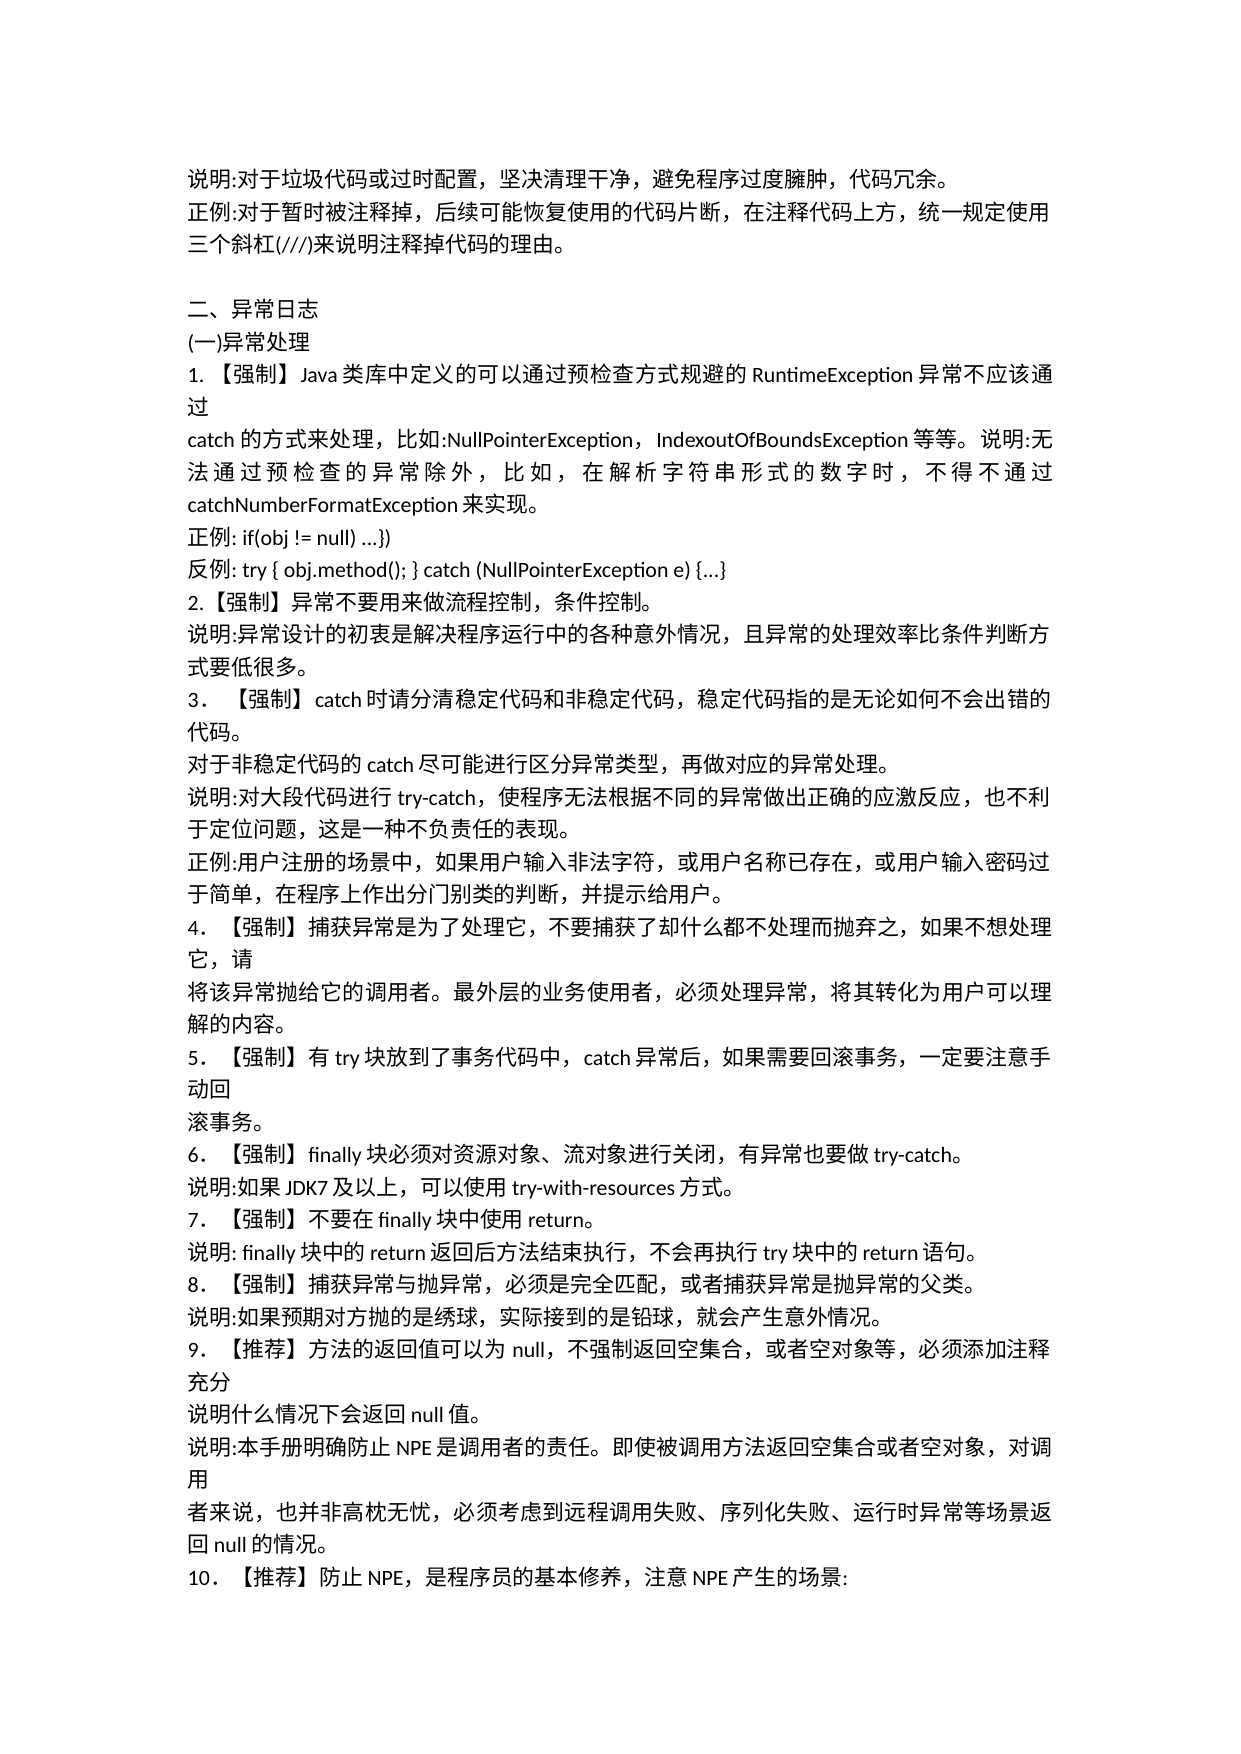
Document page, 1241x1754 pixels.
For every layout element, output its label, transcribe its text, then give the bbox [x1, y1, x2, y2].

text 说明:如果预期对方抛的是绣球，实际接到的是铅球，就会产生意外情况。 [187, 1299, 1053, 1332]
text 将该异常抛给它的调用者。最外层的业务使用者，必须处理异常，将其转化为用户可以理解的内容。 [187, 974, 1053, 1039]
text 7．【强制】不要在finally块中使用return。 [187, 1202, 1053, 1234]
text 说明:对大段代码进行try-catch，使程序无法根据不同的异常做出正确的应激反应，也不利于定位问题，这是一种不负责任的表现。 [187, 779, 1053, 844]
text 正例: if(obj != null) ...}) [187, 519, 1053, 552]
text 说明:对于垃圾代码或过时配置，坚决清理干净，避免程序过度臃肿，代码冗余。 [187, 162, 1053, 194]
text 1. 【强制】Java类库中定义的可以通过预检查方式规避的RuntimeException异常不应该通过 [187, 357, 1053, 422]
text 2.【强制】异常不要用来做流程控制，条件控制。 [187, 584, 1053, 617]
text 说明什么情况下会返回null值。 [187, 1397, 1053, 1429]
text 说明: finally块中的return返回后方法结束执行，不会再执行try块中的return语句。 [187, 1234, 1053, 1267]
text 说明:如果JDK7及以上，可以使用try-with-resources方式。 [187, 1169, 1053, 1202]
text 正例:用户注册的场景中，如果用户输入非法字符，或用户名称已存在，或用户输入密码过于简单，在程序上作出分门别类的判断，并提示给用户。 [187, 844, 1053, 909]
text 10．【推荐】防止NPE，是程序员的基本修养，注意NPE产生的场景: [187, 1559, 1053, 1592]
text 4．【强制】捕获异常是为了处理它，不要捕获了却什么都不处理而抛弃之，如果不想处理它，请 [187, 909, 1053, 974]
text 3． 【强制】catch时请分清稳定代码和非稳定代码，稳定代码指的是无论如何不会出错的代码。 [187, 682, 1053, 747]
text 说明:异常设计的初衷是解决程序运行中的各种意外情况，且异常的处理效率比条件判断方式要低很多。 [187, 617, 1053, 682]
text 反例: try { obj.method(); } catch (NullPointerException e) {...} [187, 552, 1053, 584]
text 8．【强制】捕获异常与抛异常，必须是完全匹配，或者捕获异常是抛异常的父类。 [187, 1267, 1053, 1299]
text catch 的方式来处理，比如:NullPointerException，IndexoutOfBoundsException等等。说明:无法通过预检查的异常除外，比如，在解析字符串形式的数字时，不得不通过catchNumberFormatException来实现。 [187, 422, 1053, 519]
text 者来说，也并非高枕无忧，必须考虑到远程调用失败、序列化失败、运行时异常等场景返回null的情况。 [187, 1494, 1053, 1559]
list 异常日志 [187, 292, 1053, 324]
text 滚事务。 [187, 1104, 1053, 1137]
text 对于非稳定代码的catch尽可能进行区分异常类型，再做对应的异常处理。 [187, 747, 1053, 779]
text 说明:本手册明确防止NPE是调用者的责任。即使被调用方法返回空集合或者空对象，对调用 [187, 1429, 1053, 1494]
text 6．【强制】finally块必须对资源对象、流对象进行关闭，有异常也要做try-catch。 [187, 1137, 1053, 1169]
list (一)异常处理 [187, 324, 1053, 357]
text 5．【强制】有try块放到了事务代码中，catch异常后，如果需要回滚事务，一定要注意手动回 [187, 1039, 1053, 1104]
text 9．【推荐】方法的返回值可以为null，不强制返回空集合，或者空对象等，必须添加注释充分 [187, 1332, 1053, 1397]
text 正例:对于暂时被注释掉，后续可能恢复使用的代码片断，在注释代码上方，统一规定使用三个斜杠(///)来说明注释掉代码的理由。 [187, 194, 1053, 259]
